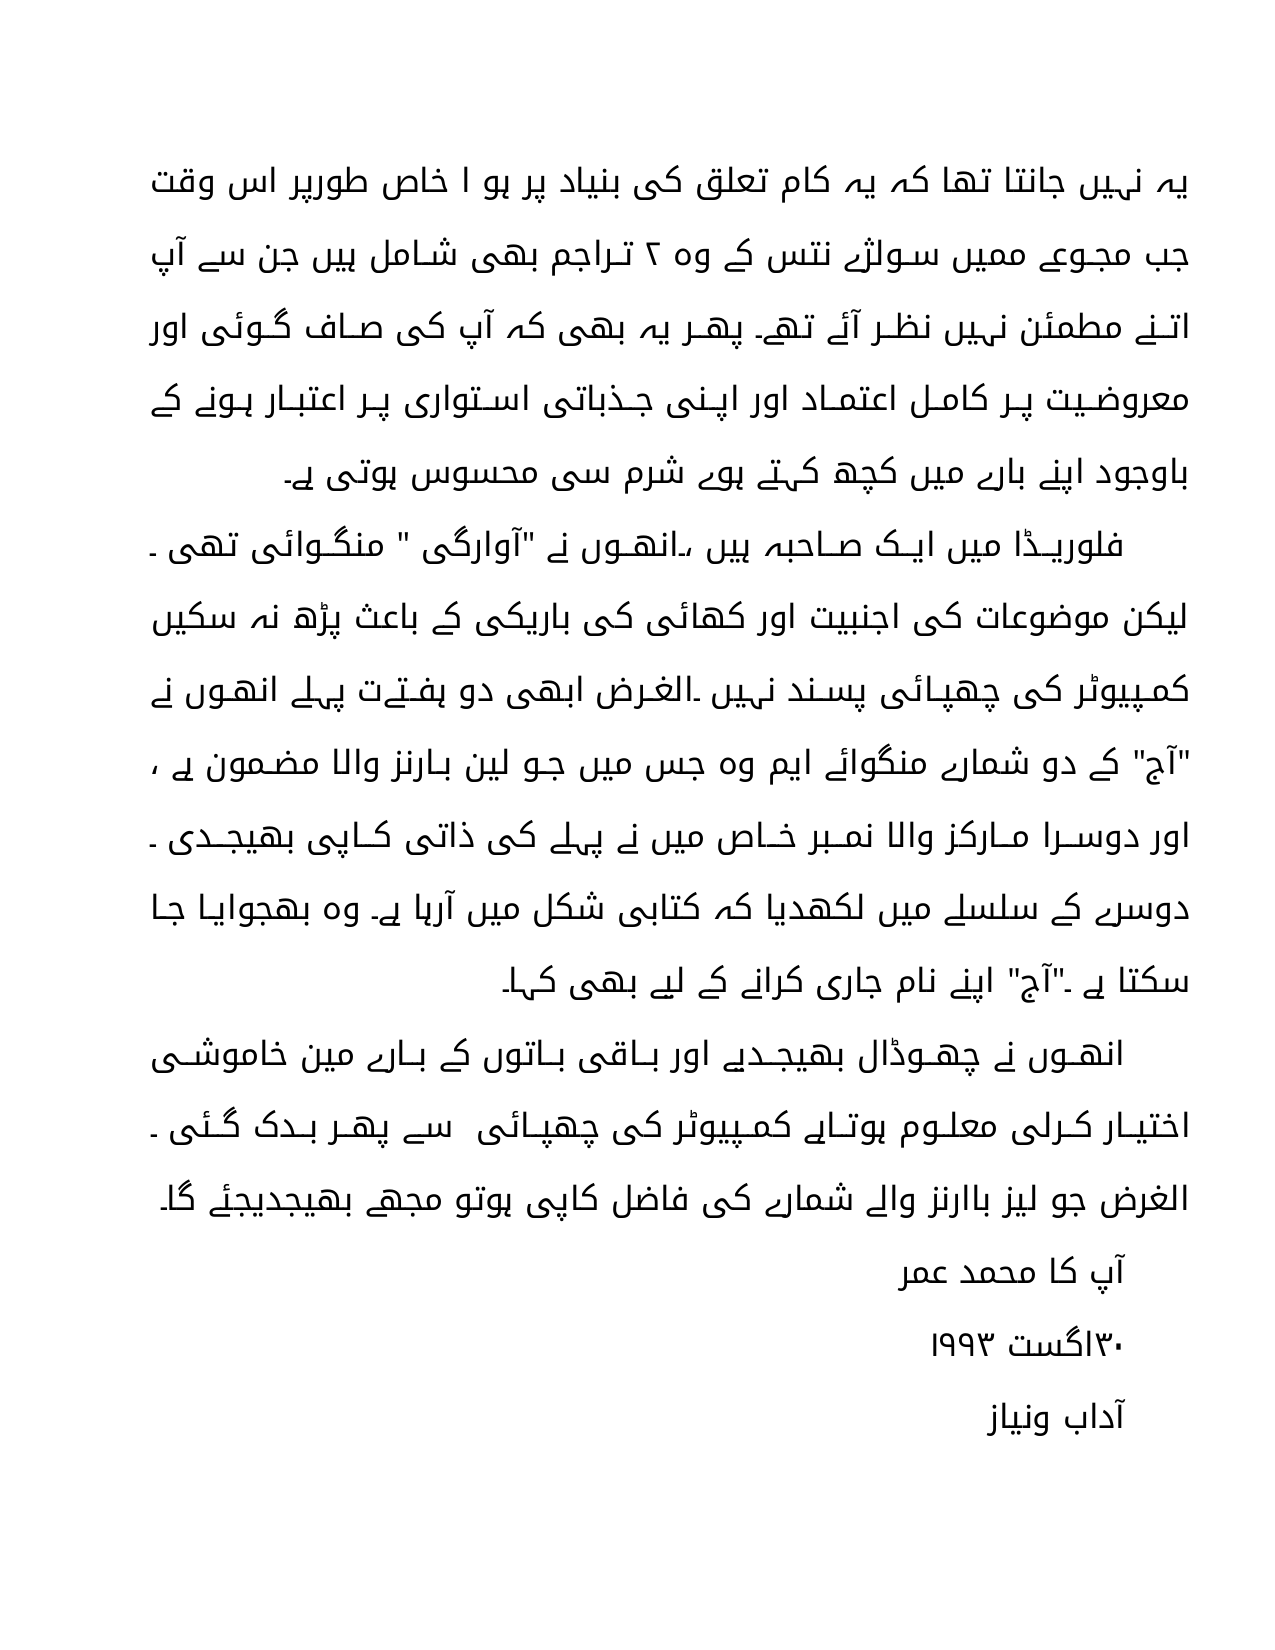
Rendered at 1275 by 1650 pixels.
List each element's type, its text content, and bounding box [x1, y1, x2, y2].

text آداب ونیاز [150, 1386, 1191, 1449]
text فلوریڈا میں ایک صاحبہ ہیں ،۔انھوں نے "آوارگی " منگوائی تھی ۔ لیکن موضوعات کی اجنبیت اور کھائی کی باریکی کے باعث پڑھ نہ سکیں کمپیوٹر کی چھپائی پسند نہیں ۔الغرض ابھی دو ہفتےت پہلے انھوں نے "آج" کے دو شمارے منگوائے ایم وہ جس میں جو لین بارنز والا مضمون ہے ، اور دوسرا مارکز والا نمبر خاص میں نے پہلے کی ذاتی کاپی بھیجدی ۔ دوسرے کے سلسلے میں لکھدیا کہ کتابی شکل میں آرہا ہے۔ وہ بھجوایا جا سکتا ہے ۔"آج" اپنے نام جاری کرانے کے لیے بھی کہا۔ [150, 513, 1191, 1013]
text آپ کا محمد عمر [150, 1241, 1191, 1304]
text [150, 150, 1191, 504]
text ۳۰اگست ۱۹۹۳ [150, 1313, 1191, 1377]
text انھوں نے چھوڈال بھیجدیے اور باقی باتوں کے بارے مین خاموشی اختیار کرلی معلوم ہوتاہے کمپیوٹر کی چھپائی سے پھر بدک گئی ۔ الغرض جو لیز باارنز والے شمارے کی فاضل کاپی ہوتو مجھے بھیجدیجئے گا۔ [150, 1022, 1191, 1231]
